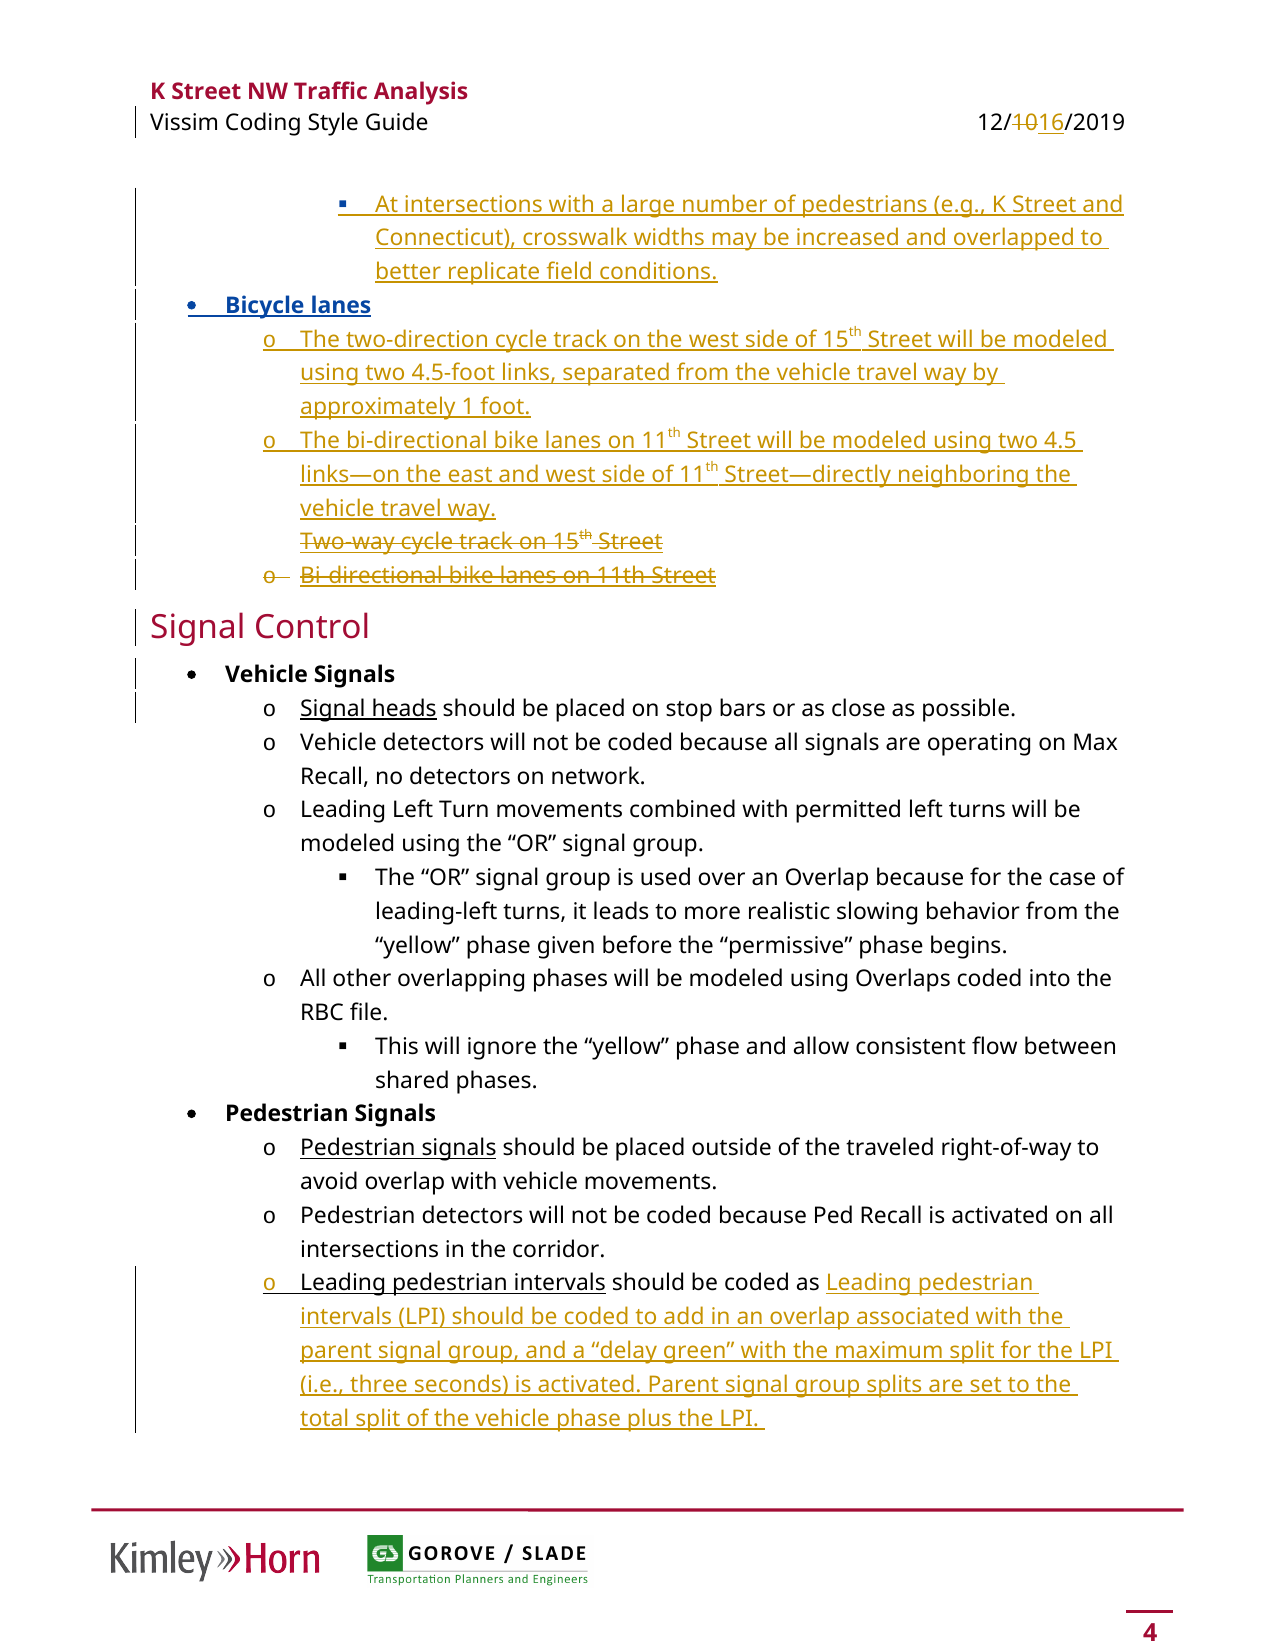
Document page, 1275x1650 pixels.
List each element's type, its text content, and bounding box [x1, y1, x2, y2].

list Signal heads should be placed on stop bars or as close as possible. [262, 692, 1125, 723]
picture [367, 1535, 594, 1588]
list Pedestrian signals should be placed outside of the traveled right-of-way to avoid overlap with vehicle movements. [262, 1131, 1125, 1196]
list Leading Left Turn movements combined with permitted left turns will be modeled using the “OR” signal group. [262, 793, 1125, 858]
list All other overlapping phases will be modeled using Overlaps coded into the RBC file. [262, 962, 1125, 1027]
list Leading pedestrian intervals should be coded as [262, 1266, 1125, 1433]
list Vehicle Signals [187, 658, 1125, 689]
list Vehicle detectors will not be coded because all signals are operating on Max Recall, no detectors on network. [262, 726, 1125, 791]
list This will ignore the “yellow” phase and allow consistent flow between shared phases. [337, 1030, 1125, 1095]
list Pedestrian detectors will not be coded because Ped Recall is activated on all intersections in the corridor. [262, 1199, 1125, 1264]
subtitle Signal Control [150, 609, 1125, 646]
list Pedestrian Signals [187, 1097, 1125, 1129]
list The “OR” signal group is used over an Overlap because for the case of leading-left turns, it leads to more realistic slowing behavior from the “yellow” phase given before the “permissive” phase begins. [337, 861, 1125, 960]
picture [82, 1510, 350, 1602]
